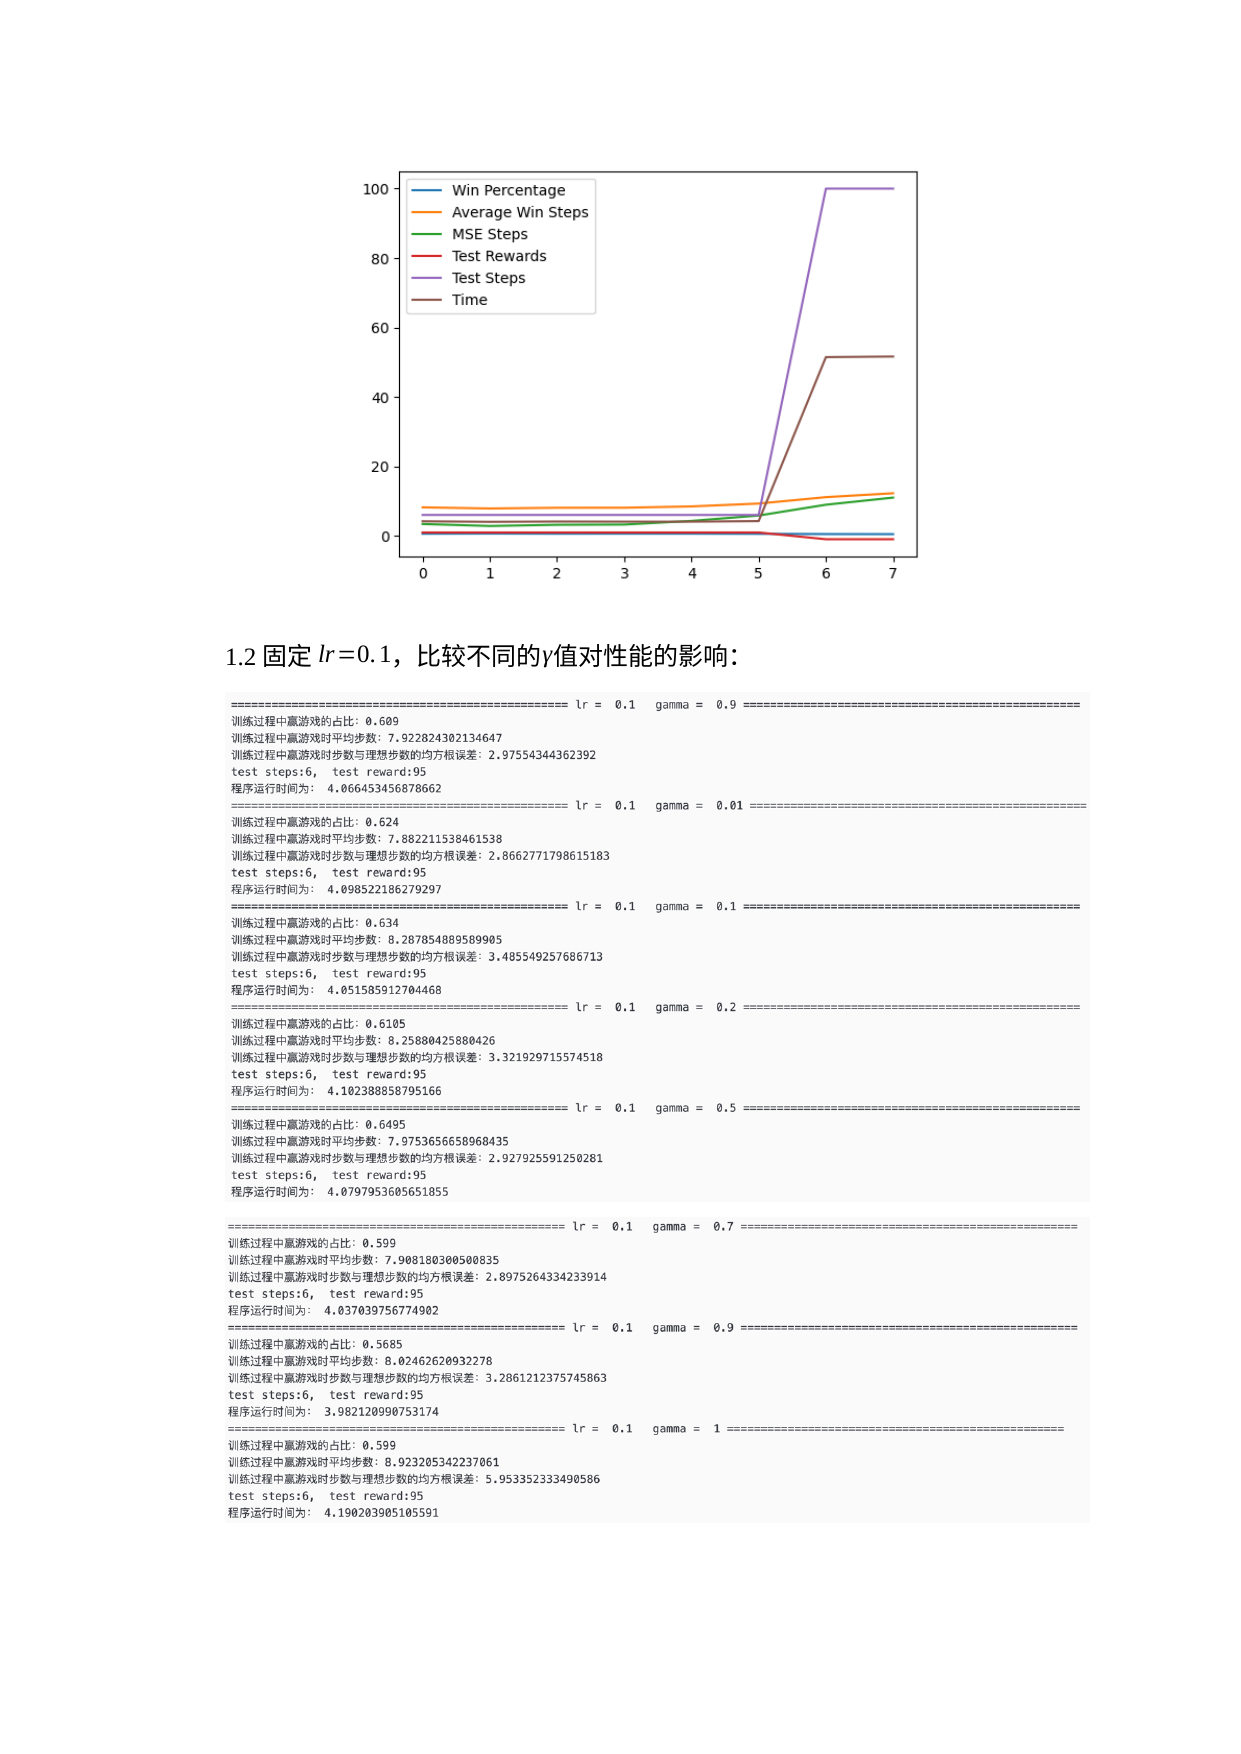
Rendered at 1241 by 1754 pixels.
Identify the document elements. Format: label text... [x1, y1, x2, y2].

picture [225, 1217, 1091, 1523]
picture [225, 692, 1091, 1202]
picture [351, 162, 927, 592]
list 1.2 固定 ，比较不同的值对性能的影响： [225, 622, 1053, 687]
